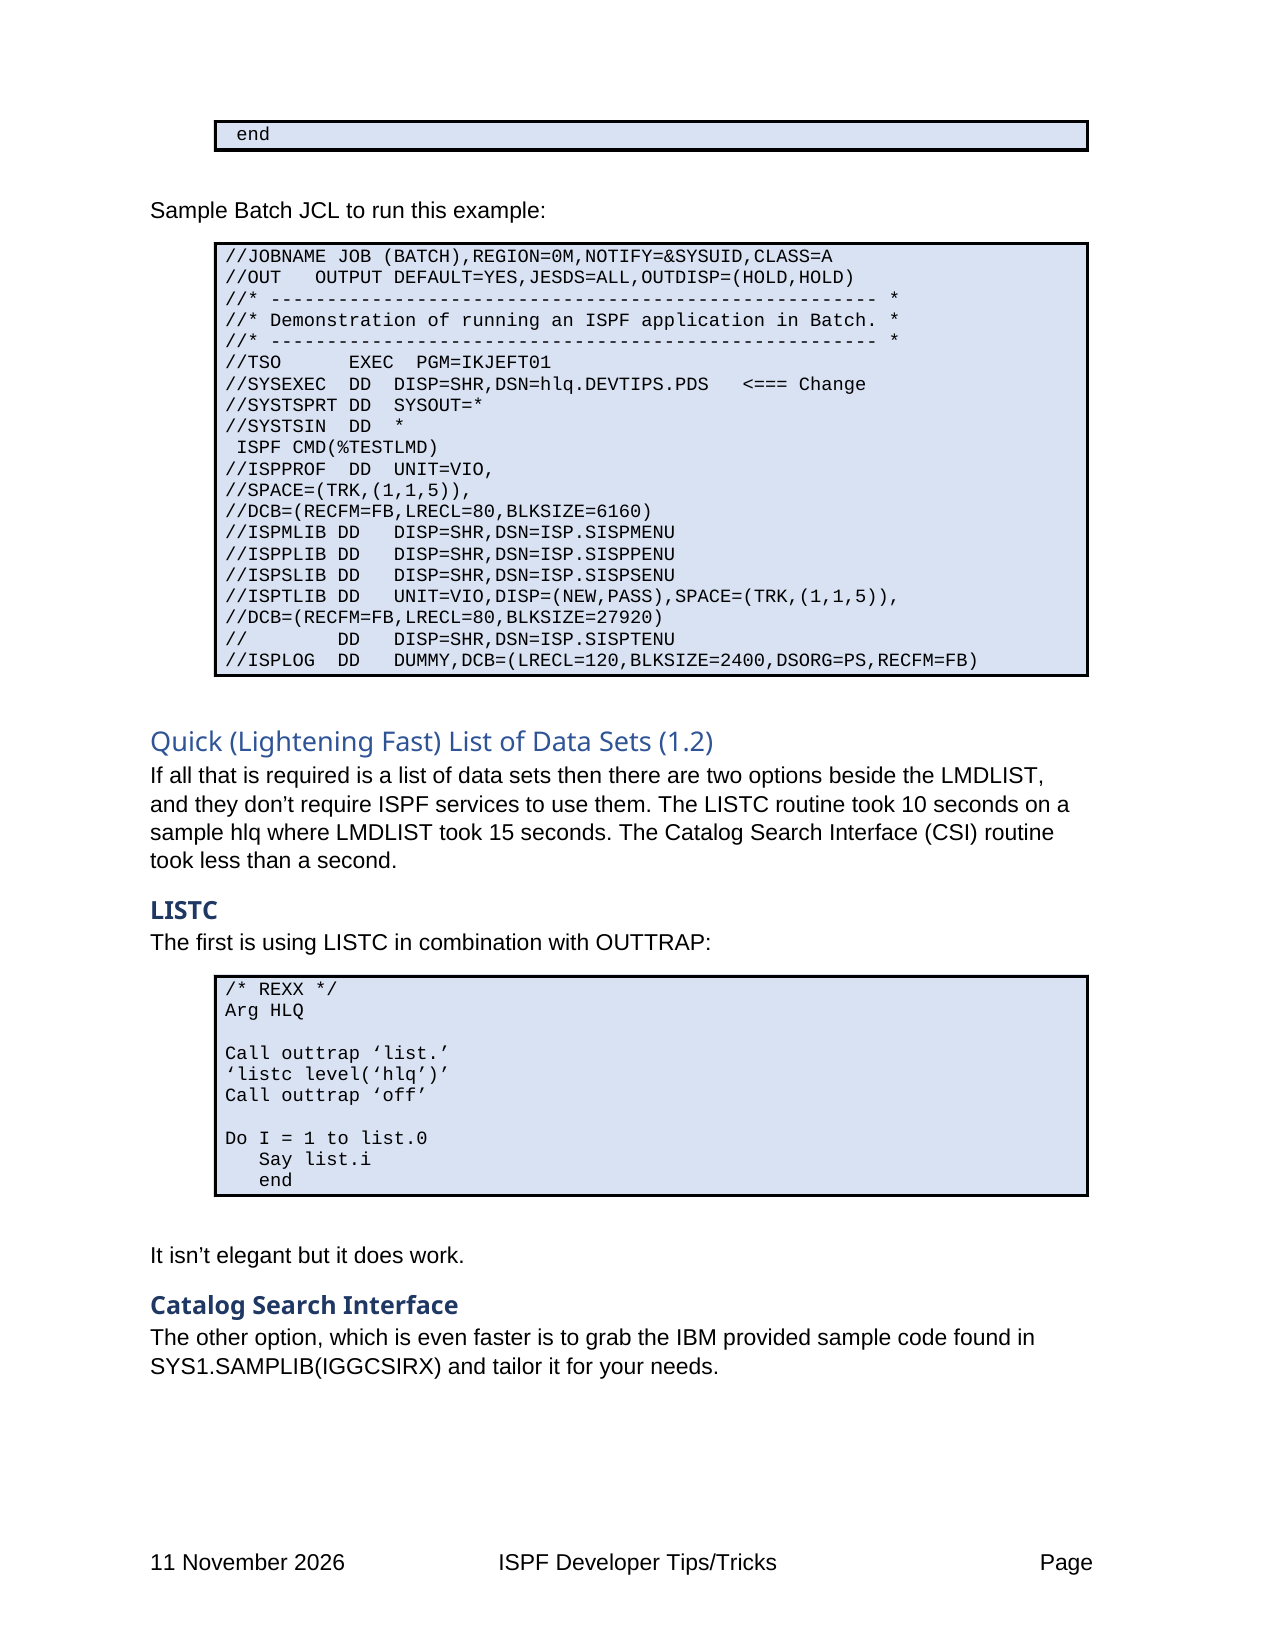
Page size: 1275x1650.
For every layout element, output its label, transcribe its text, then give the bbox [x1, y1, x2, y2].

text ISPF CMD(%TESTLMD) [217, 433, 1086, 454]
text //SYSEXEC DD DISP=SHR,DSN=hlq.DEVTIPS.PDS <=== Change [217, 369, 1086, 391]
text //ISPSLIB DD DISP=SHR,DSN=ISP.SISPSENU [217, 561, 1086, 582]
text It isn’t elegant but it does work. [150, 1242, 1078, 1269]
subtitle LISTC [150, 893, 1078, 927]
text //DCB=(RECFM=FB,LRECL=80,BLKSIZE=6160) [217, 497, 1086, 518]
text Sample Batch JCL to run this example: [150, 197, 1078, 223]
text //JOBNAME JOB (BATCH),REGION=0M,NOTIFY=&SYSUID,CLASS=A [217, 245, 1086, 263]
text Call outtrap ‘off’ [217, 1081, 1086, 1102]
text If all that is required is a list of data sets then there are two options beside the LMDLIST, and they don’t require ISPF services to use them. The LISTC routine took 10 seconds on a sample hlq where LMDLIST took 15 seconds. The Catalog Search Interface (CSI) routine took less than a second. [150, 762, 1078, 874]
text Arg HLQ [217, 996, 1086, 1017]
text end [217, 123, 1086, 148]
text //ISPMLIB DD DISP=SHR,DSN=ISP.SISPMENU [217, 518, 1086, 539]
text //ISPLOG DD DUMMY,DCB=(LRECL=120,BLKSIZE=2400,DSORG=PS,RECFM=FB) [217, 646, 1086, 674]
text //ISPPROF DD UNIT=VIO, [217, 454, 1086, 476]
text Do I = 1 to list.0 [217, 1123, 1086, 1144]
text The first is using LISTC in combination with OUTTRAP: [150, 929, 1078, 956]
text // DD DISP=SHR,DSN=ISP.SISPTENU [217, 624, 1086, 646]
text end [217, 1166, 1086, 1194]
text //SYSTSPRT DD SYSOUT=* [217, 391, 1086, 412]
subtitle Quick (Lightening Fast) List of Data Sets (1.2) [150, 722, 1078, 759]
text //OUT OUTPUT DEFAULT=YES,JESDS=ALL,OUTDISP=(HOLD,HOLD) [217, 263, 1086, 284]
text Say list.i [217, 1144, 1086, 1166]
text //ISPTLIB DD UNIT=VIO,DISP=(NEW,PASS),SPACE=(TRK,(1,1,5)), [217, 582, 1086, 603]
text //DCB=(RECFM=FB,LRECL=80,BLKSIZE=27920) [217, 603, 1086, 624]
text //* ------------------------------------------------------ * [217, 284, 1086, 306]
text //* ------------------------------------------------------ * [217, 327, 1086, 348]
text //SPACE=(TRK,(1,1,5)), [217, 476, 1086, 497]
subtitle Catalog Search Interface [150, 1288, 1078, 1322]
text //TSO EXEC PGM=IKJEFT01 [217, 348, 1086, 369]
text Call outtrap ‘list.’ [217, 1038, 1086, 1059]
text /* REXX */ [217, 978, 1086, 996]
text //SYSTSIN DD * [217, 412, 1086, 433]
text ‘listc level(‘hlq’)’ [217, 1059, 1086, 1081]
text The other option, which is even faster is to grab the IBM provided sample code found in SYS1.SAMPLIB(IGGCSIRX) and tailor it for your needs. [150, 1324, 1078, 1379]
text //* Demonstration of running an ISPF application in Batch. * [217, 306, 1086, 327]
text //ISPPLIB DD DISP=SHR,DSN=ISP.SISPPENU [217, 539, 1086, 561]
